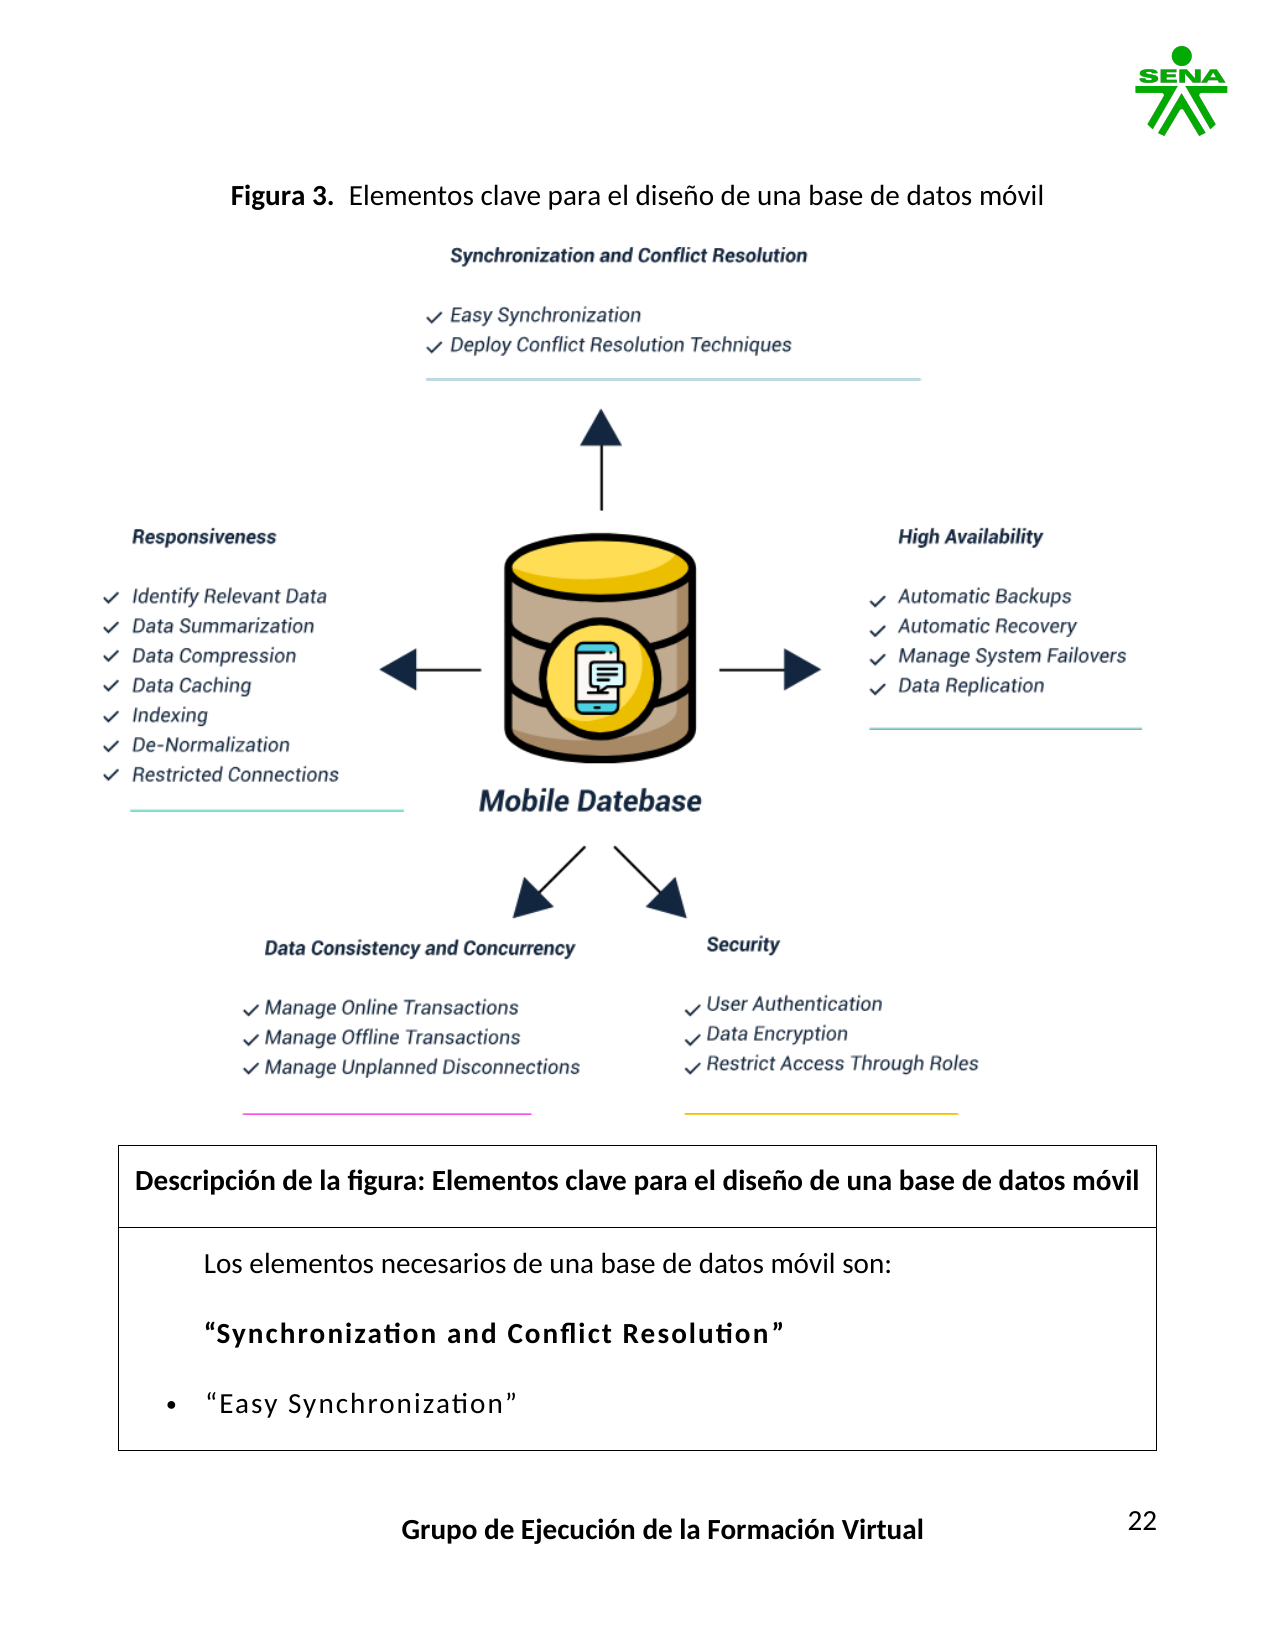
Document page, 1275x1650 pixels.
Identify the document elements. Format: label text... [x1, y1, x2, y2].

text Elementos clave para el diseño de una base de datos móvil [118, 177, 1157, 213]
table_header Descripción de la figura: Elementos clave para el diseño de una base de datos móvil [119, 1146, 1156, 1227]
picture [1135, 46, 1228, 136]
picture [103, 247, 1143, 1115]
